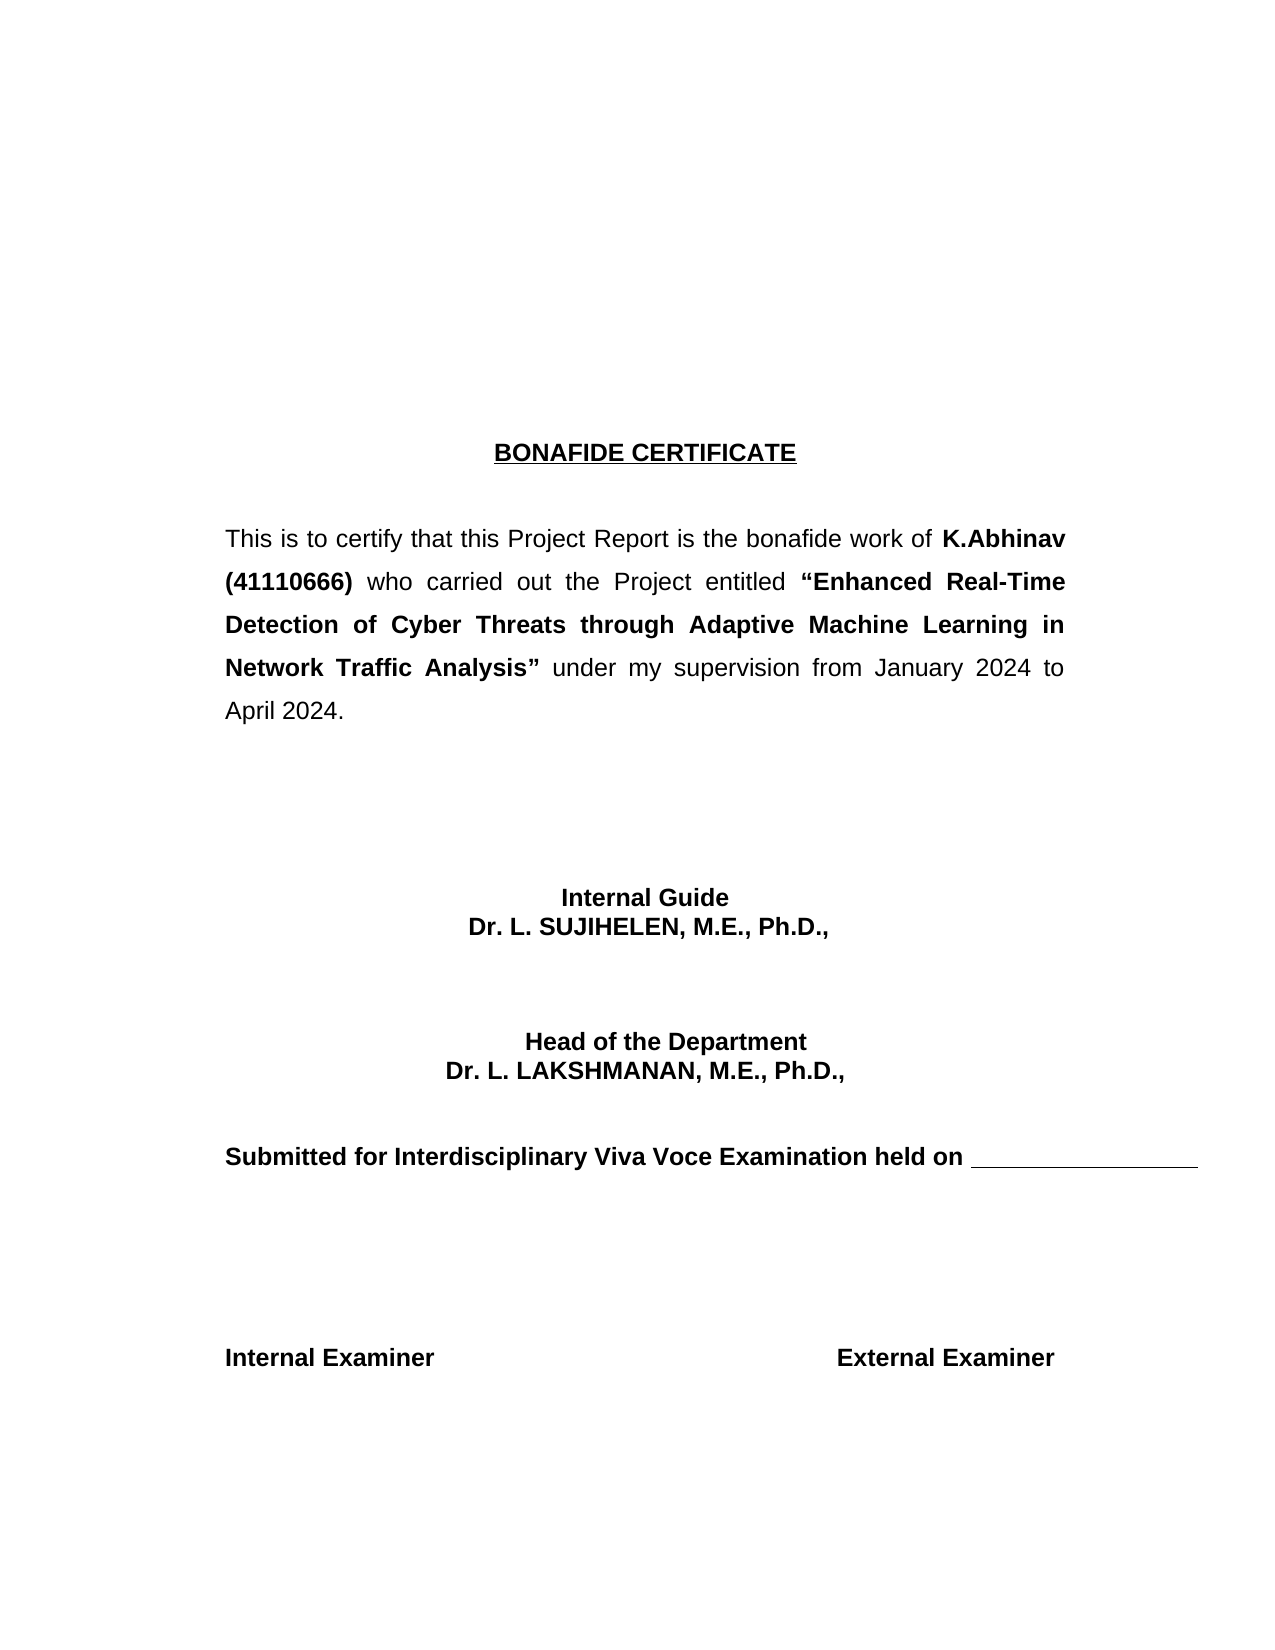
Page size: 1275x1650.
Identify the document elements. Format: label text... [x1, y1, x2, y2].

text Internal Examiner External Examiner [225, 1343, 1066, 1372]
text BONAFIDE CERTIFICATE [225, 437, 1066, 466]
text Head of the Department [450, 1027, 1066, 1056]
text Submitted for Interdisciplinary Viva Voce Examination held on [225, 1142, 1066, 1171]
text Dr. L. LAKSHMANAN, M.E., Ph.D., [225, 1056, 1066, 1084]
text This is to certify that this Project Report is the bonafide work of K.Abhinav (41110666) who carried out the Project entitled “Enhanced Real-Time Detection of Cyber Threats through Adaptive Machine Learning in Network Traffic Analysis” under my supervision from January 2024 to April 2024. [225, 524, 1066, 725]
text Internal Guide [225, 883, 1066, 912]
text Dr. L. SUJIHELEN, M.E., Ph.D., [225, 912, 1066, 941]
